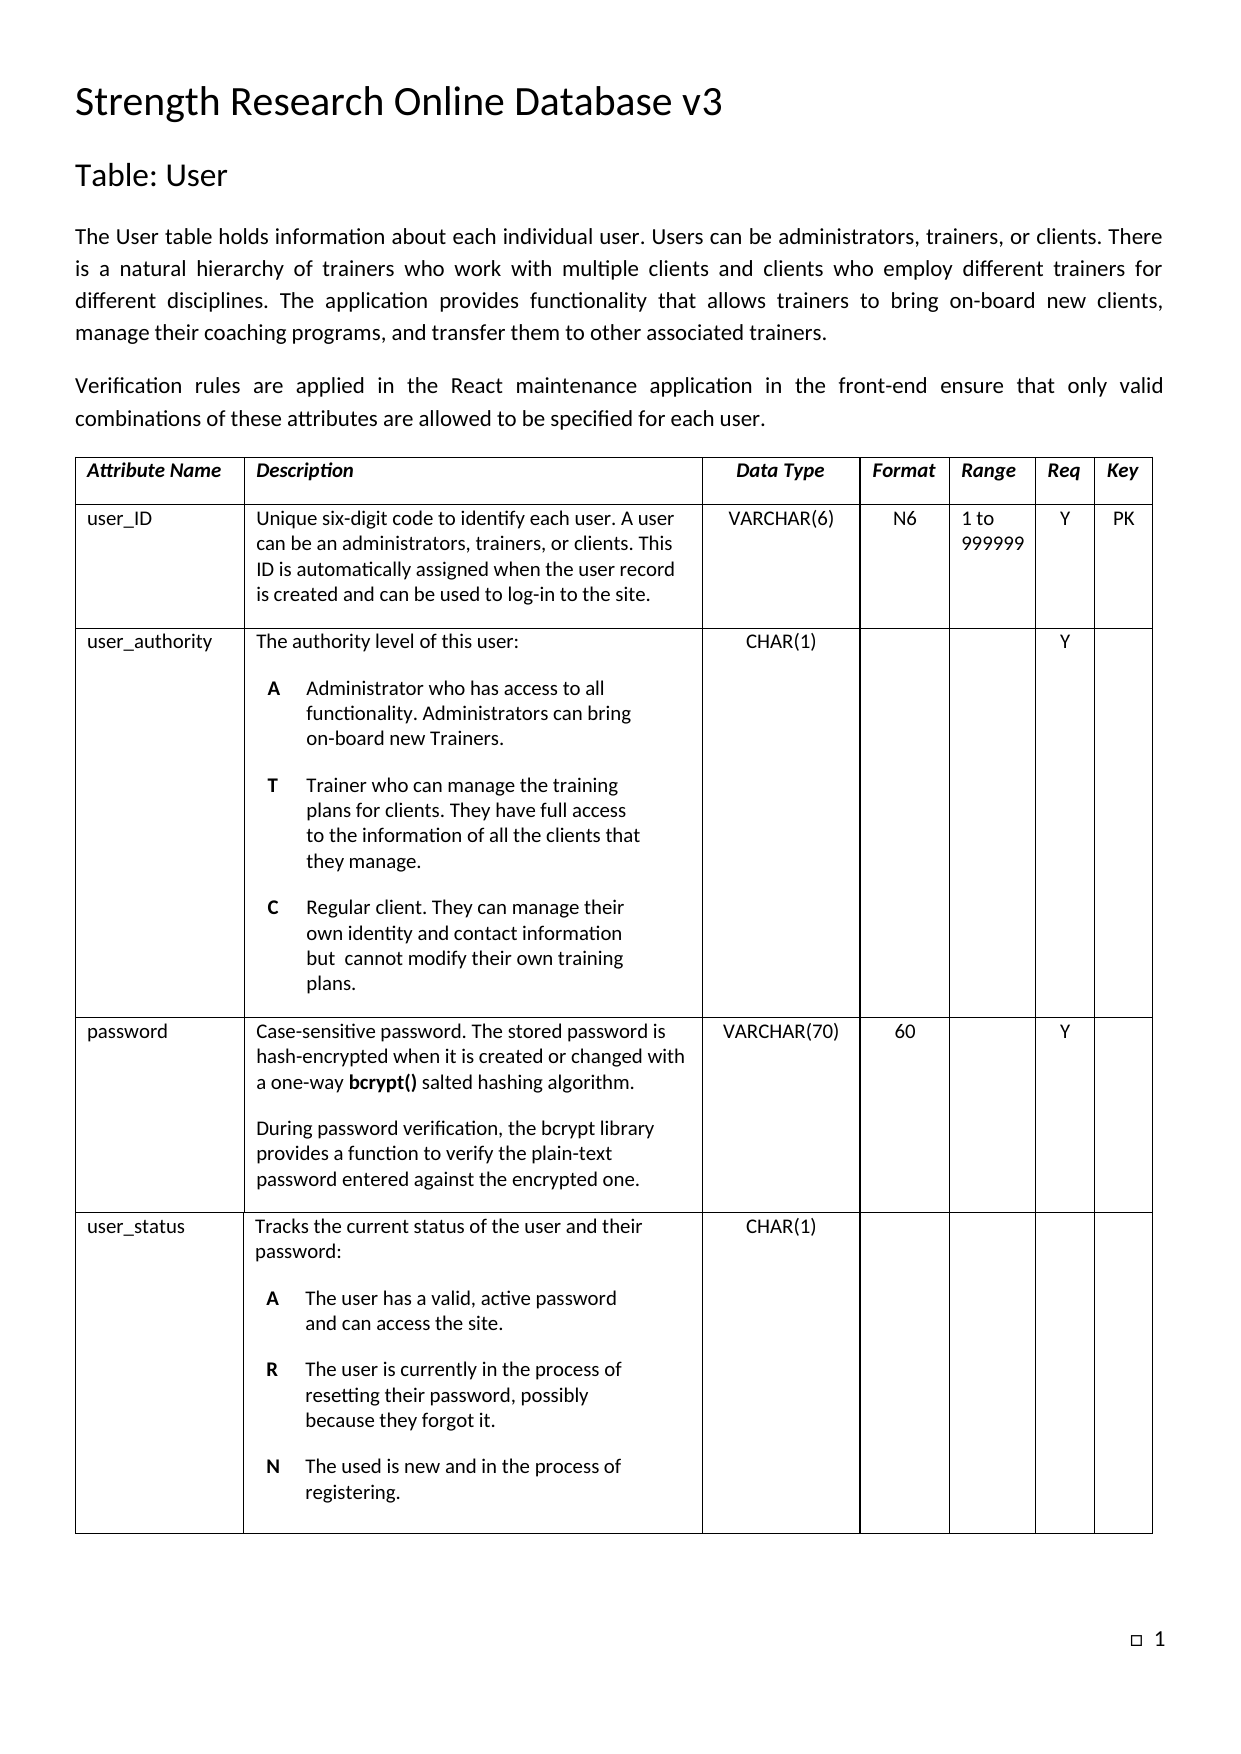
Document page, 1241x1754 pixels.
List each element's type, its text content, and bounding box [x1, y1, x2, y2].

table_cell [1095, 1213, 1152, 1533]
table_cell N6 [861, 505, 949, 627]
table_cell CHAR(1) [703, 1213, 859, 1533]
table_cell [1036, 1213, 1094, 1533]
table_cell Unique six-digit code to identify each user. A user can be an administrators, trainers, or clients. This ID is automatically assigned when the user record is created and can be used to log-in to the site. [245, 505, 702, 627]
table_header Range [950, 458, 1035, 504]
table_header Data Type [703, 458, 859, 504]
table_cell [950, 1018, 1035, 1212]
table_cell [861, 1213, 949, 1533]
table_cell password [76, 1018, 244, 1212]
table_cell [1095, 629, 1152, 1017]
table_header Format [861, 458, 949, 504]
table_header Req [1036, 458, 1094, 504]
table_cell [1095, 1018, 1152, 1212]
table_cell user_status [76, 1213, 243, 1533]
table_header Description [245, 458, 702, 504]
text Verification rules are applied in the React maintenance application in the front-end ensure that only valid combinations of these attributes are allowed to be specified for each user. [75, 371, 1165, 432]
table_cell user_ID [76, 505, 244, 627]
table_cell Case-sensitive password. The stored password is hash-encrypted when it is created or changed with a one-way bcrypt() salted hashing algorithm. During password verification, the bcrypt library provides a function to verify the plain-text password entered against the encrypted one. [245, 1018, 702, 1212]
text Table: User [75, 154, 1165, 195]
text Strength Research Online Database v3 [75, 75, 1165, 126]
table_cell The authority level of this user: [245, 629, 702, 1017]
text The User table holds information about each individual user. Users can be administrators, trainers, or clients. There is a natural hierarchy of trainers who work with multiple clients and clients who employ different trainers for different disciplines. The application provides functionality that allows trainers to bring on-board new clients, manage their coaching programs, and transfer them to other associated trainers. [75, 222, 1165, 346]
table_cell [861, 629, 949, 1017]
table_cell Tracks the current status of the user and their password: [244, 1213, 702, 1533]
table_cell user_authority [76, 629, 244, 1017]
table_cell VARCHAR(70) [703, 1018, 859, 1212]
table_cell 1 to 999999 [950, 505, 1035, 627]
table_cell [950, 629, 1035, 1017]
table_cell PK [1095, 505, 1152, 627]
table_header Key [1095, 458, 1152, 504]
table_cell CHAR(1) [703, 629, 859, 1017]
table_cell Y [1036, 629, 1094, 1017]
table_cell Y [1036, 505, 1094, 627]
table_header Attribute Name [76, 458, 244, 504]
table_cell [950, 1213, 1035, 1533]
table_cell VARCHAR(6) [703, 505, 859, 627]
table_cell 60 [861, 1018, 949, 1212]
table_cell Y [1036, 1018, 1094, 1212]
